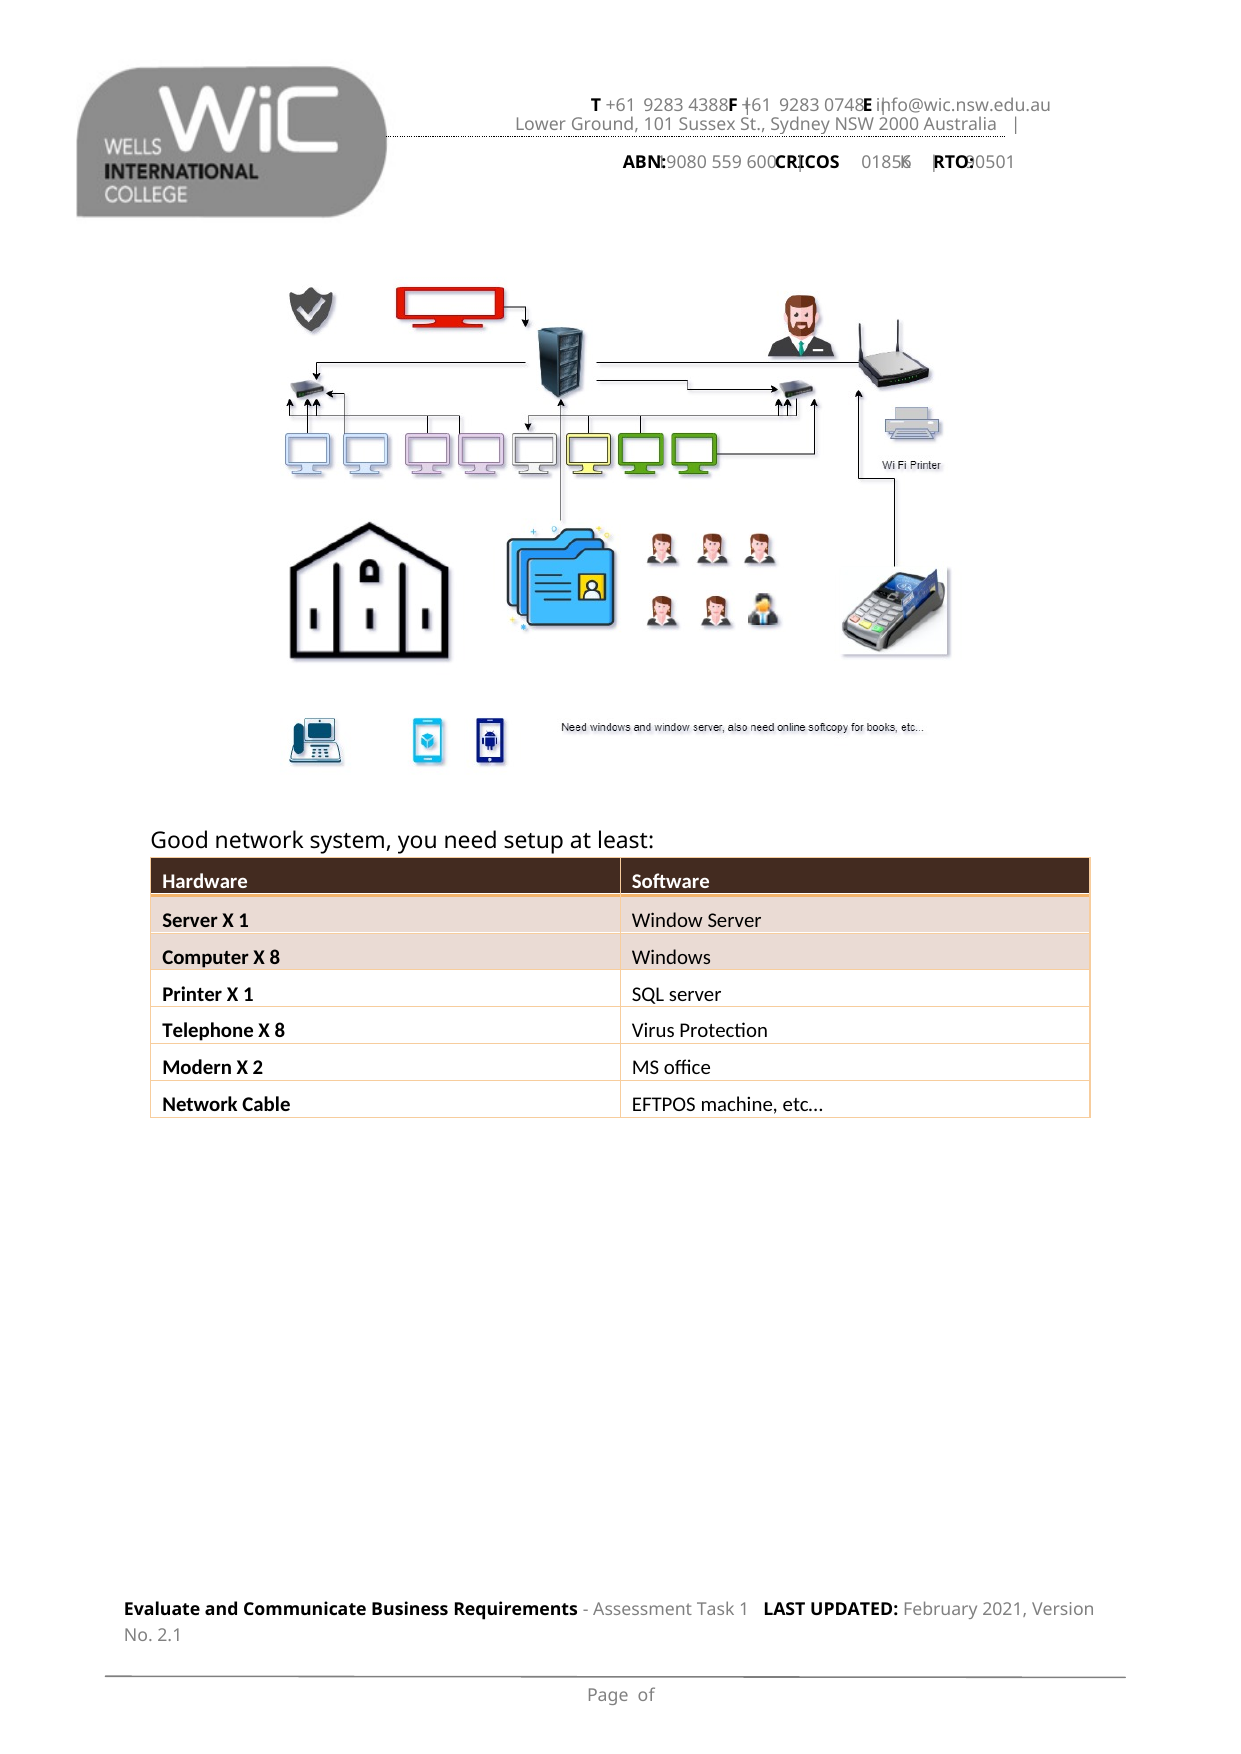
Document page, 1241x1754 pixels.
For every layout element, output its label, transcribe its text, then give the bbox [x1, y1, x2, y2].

table_cell Computer X 8 [151, 934, 620, 969]
table_cell MS office [621, 1044, 1089, 1080]
table_cell Window Server [621, 897, 1089, 932]
table_cell Printer X 1 [151, 970, 620, 1006]
table_cell Modern X 2 [151, 1044, 620, 1080]
table_cell EFTPOS machine, etc… [621, 1081, 1089, 1117]
table_header Hardware [151, 858, 620, 893]
table_cell Telephone X 8 [151, 1007, 620, 1043]
picture [76, 59, 399, 224]
text Good network system, you need setup at least: [150, 824, 1090, 855]
table_header Software [621, 858, 1089, 893]
table_cell Virus Protection [621, 1007, 1089, 1043]
table_cell Windows [621, 934, 1089, 969]
table_cell Network Cable [151, 1081, 620, 1117]
picture [265, 248, 975, 790]
table_cell SQL server [621, 970, 1089, 1006]
table_cell Server X 1 [151, 897, 620, 932]
